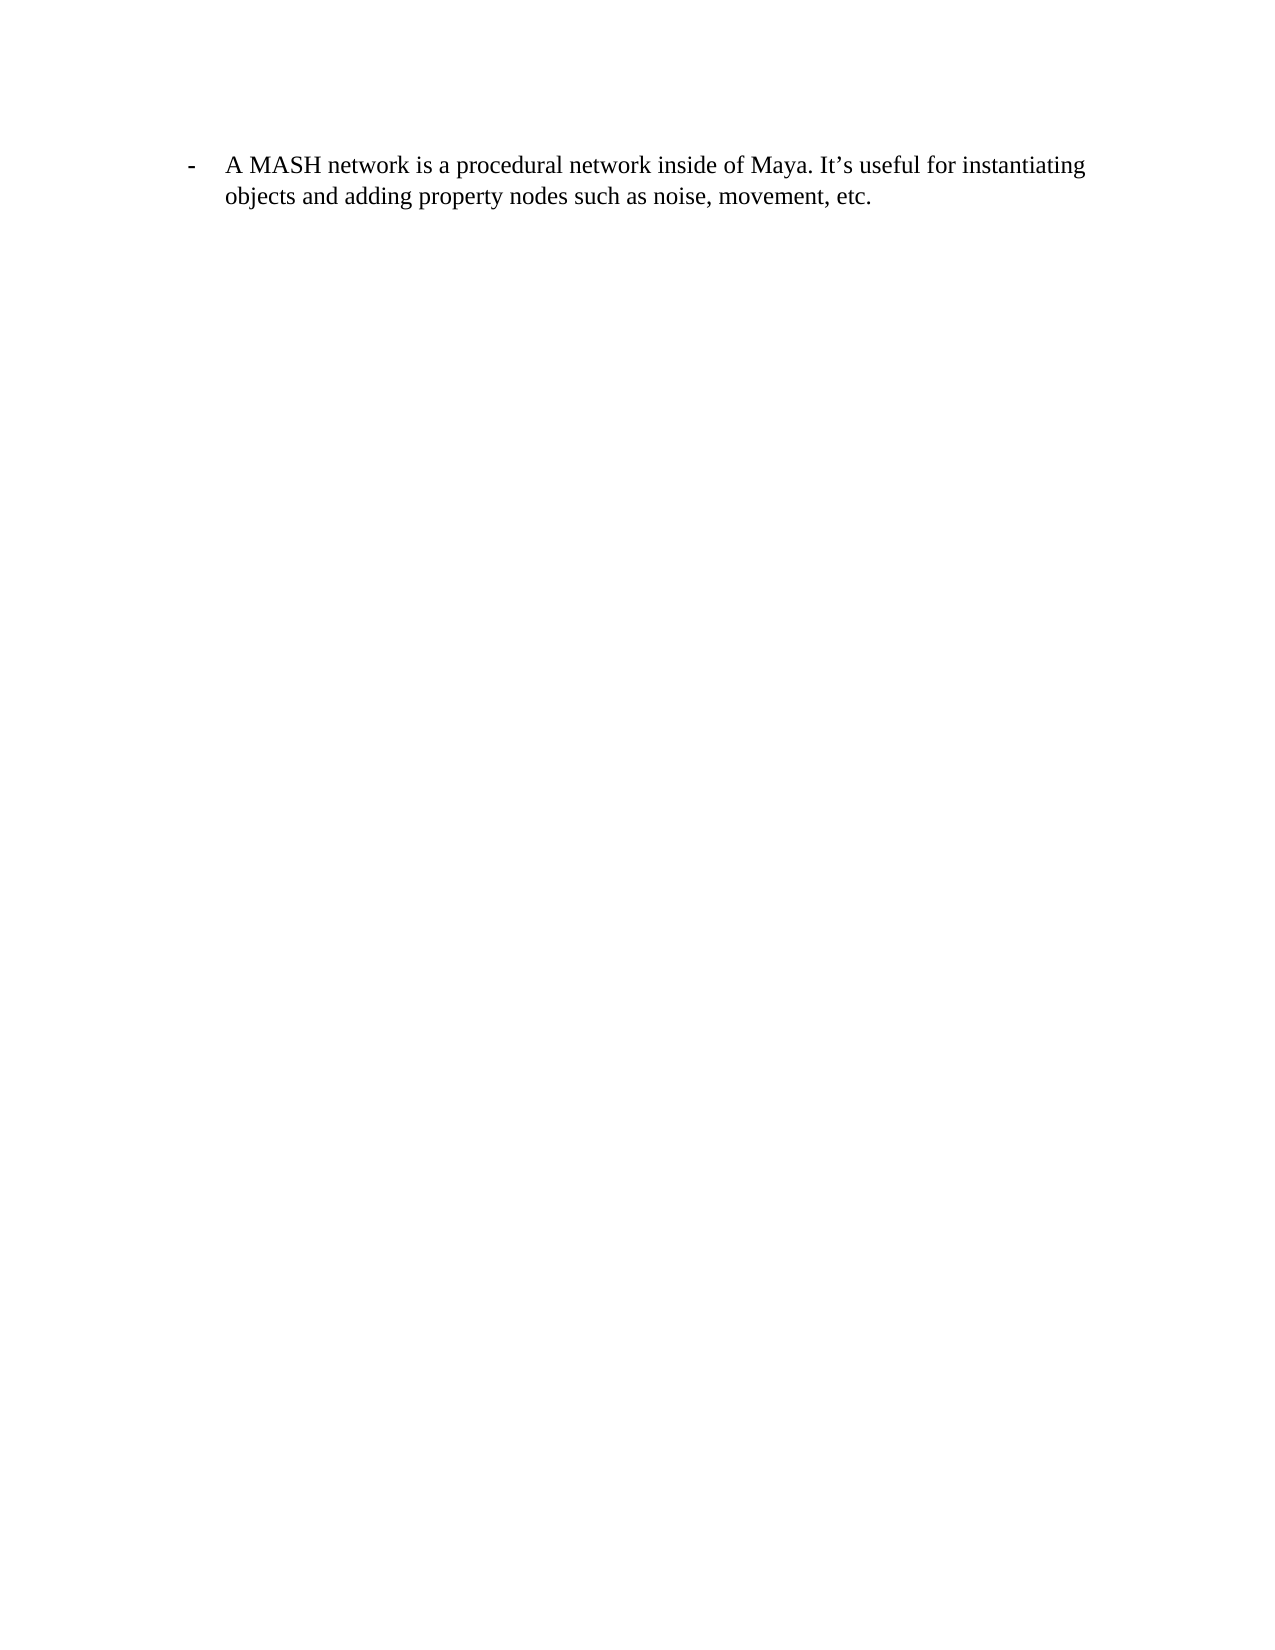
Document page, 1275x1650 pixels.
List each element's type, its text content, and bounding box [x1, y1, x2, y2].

list A MASH network is a procedural network inside of Maya. It’s useful for instantiating objects and adding property nodes such as noise, movement, etc. [187, 150, 1125, 210]
